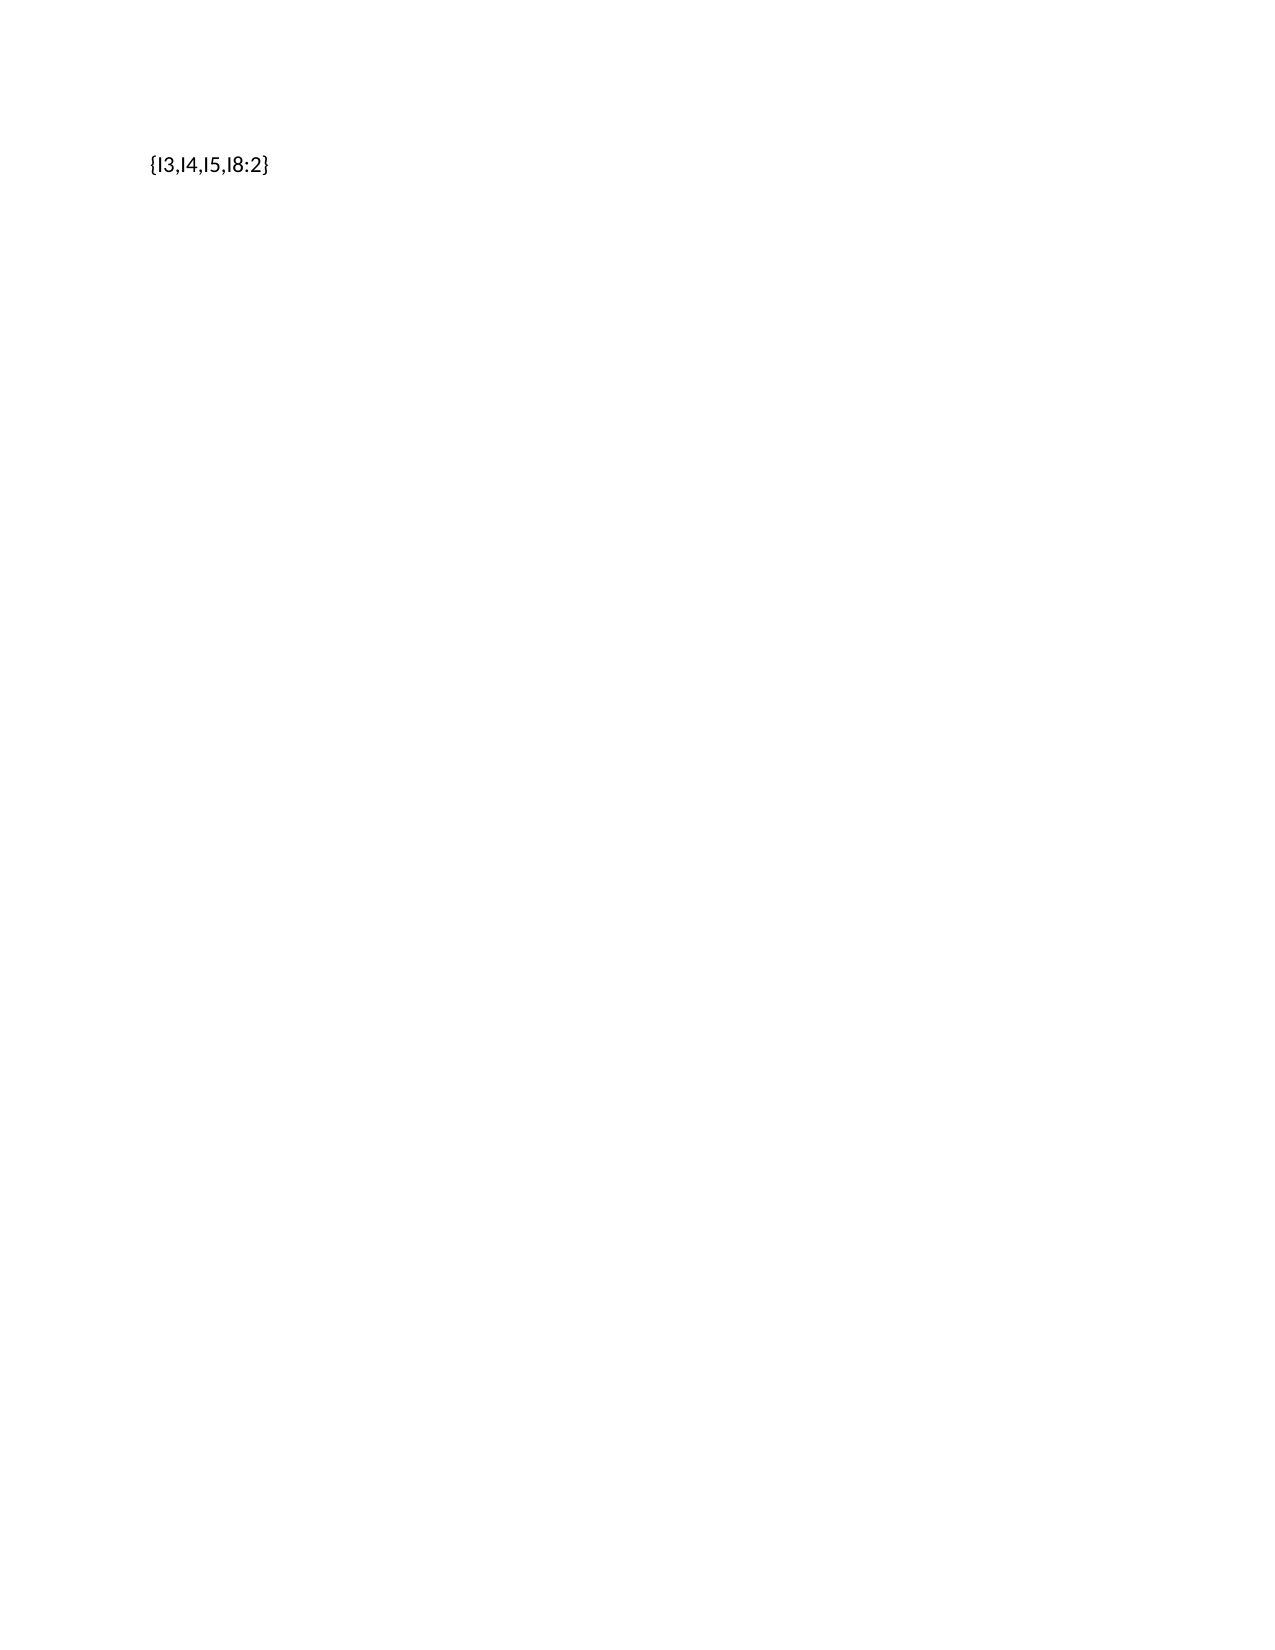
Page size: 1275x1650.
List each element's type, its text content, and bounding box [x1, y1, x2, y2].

text {I3,I4,I5,I8:2} [150, 150, 1125, 178]
